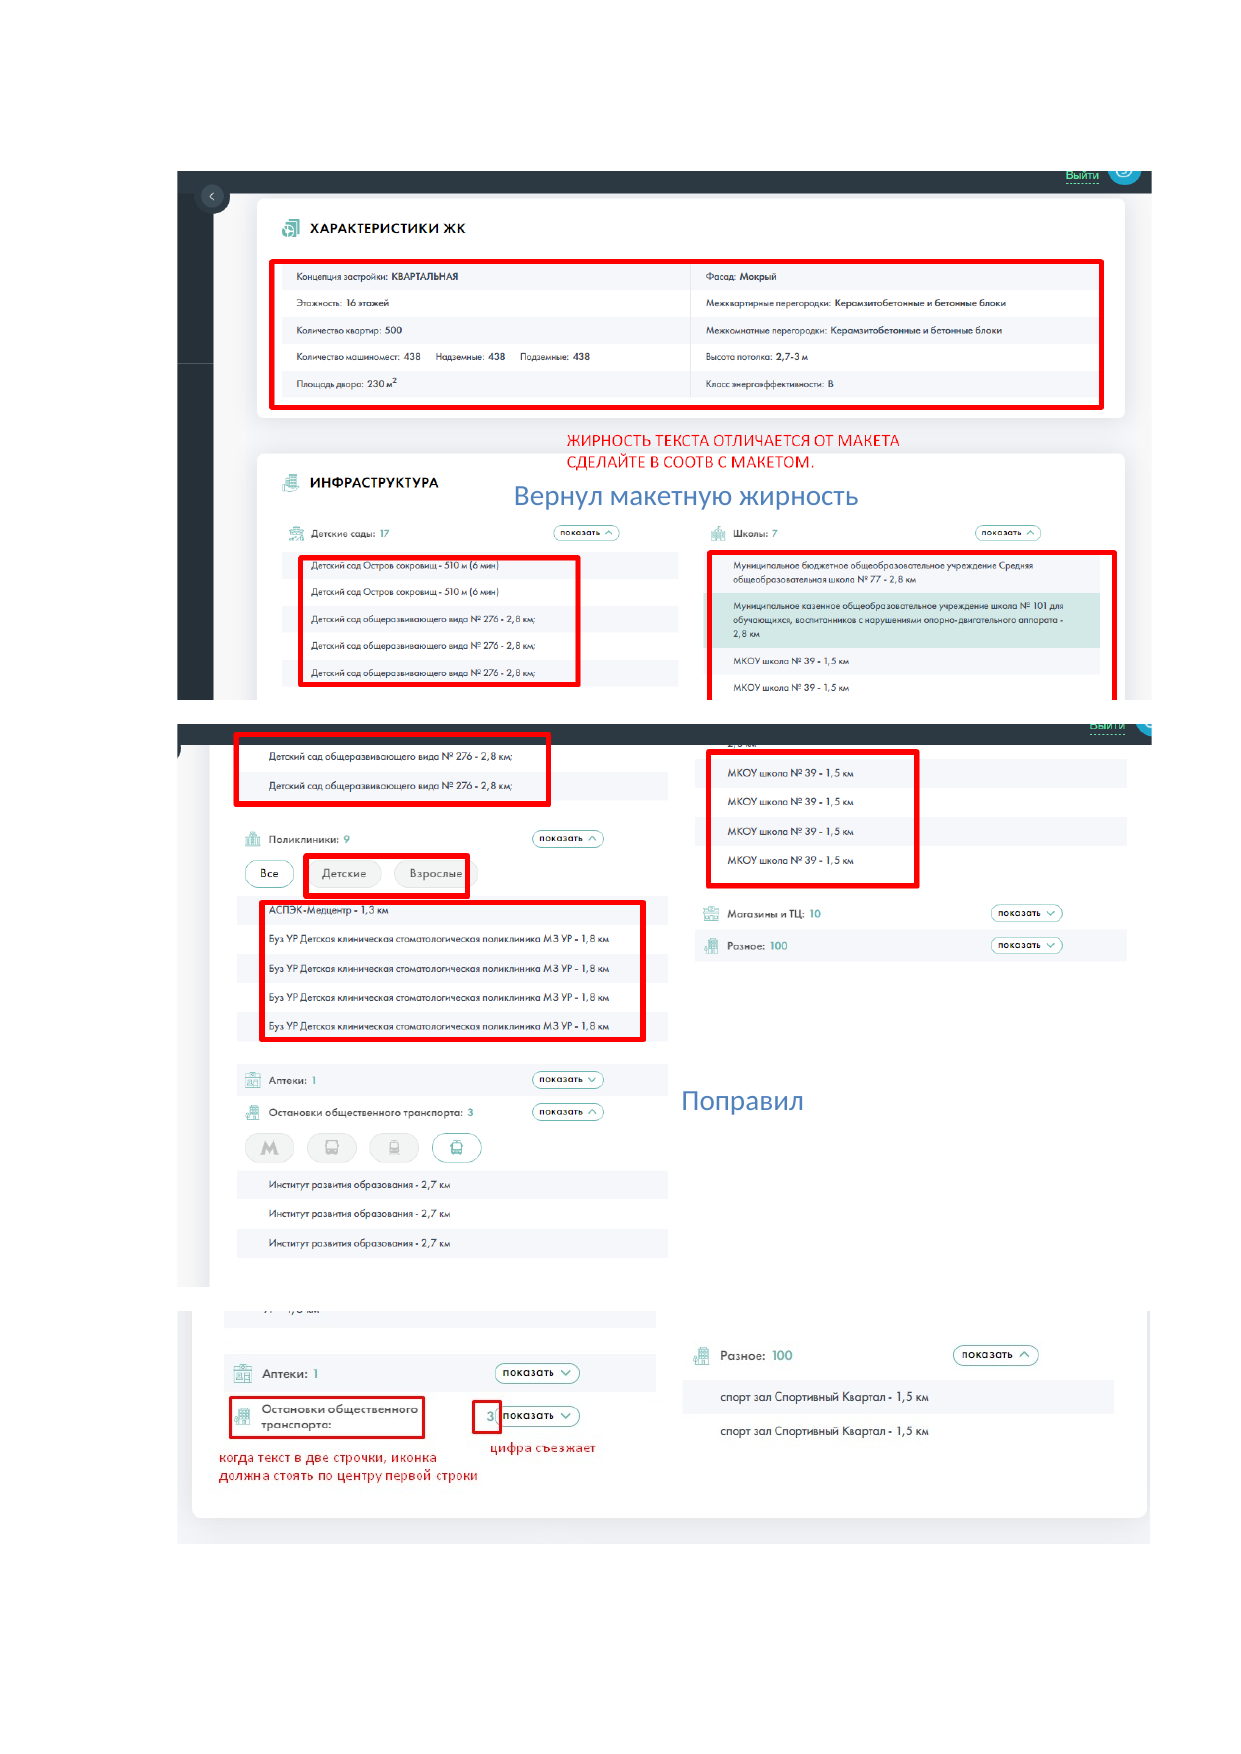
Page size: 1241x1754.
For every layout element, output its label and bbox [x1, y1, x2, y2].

picture [177, 1311, 1151, 1544]
picture [177, 171, 1152, 700]
picture [177, 724, 1152, 1287]
